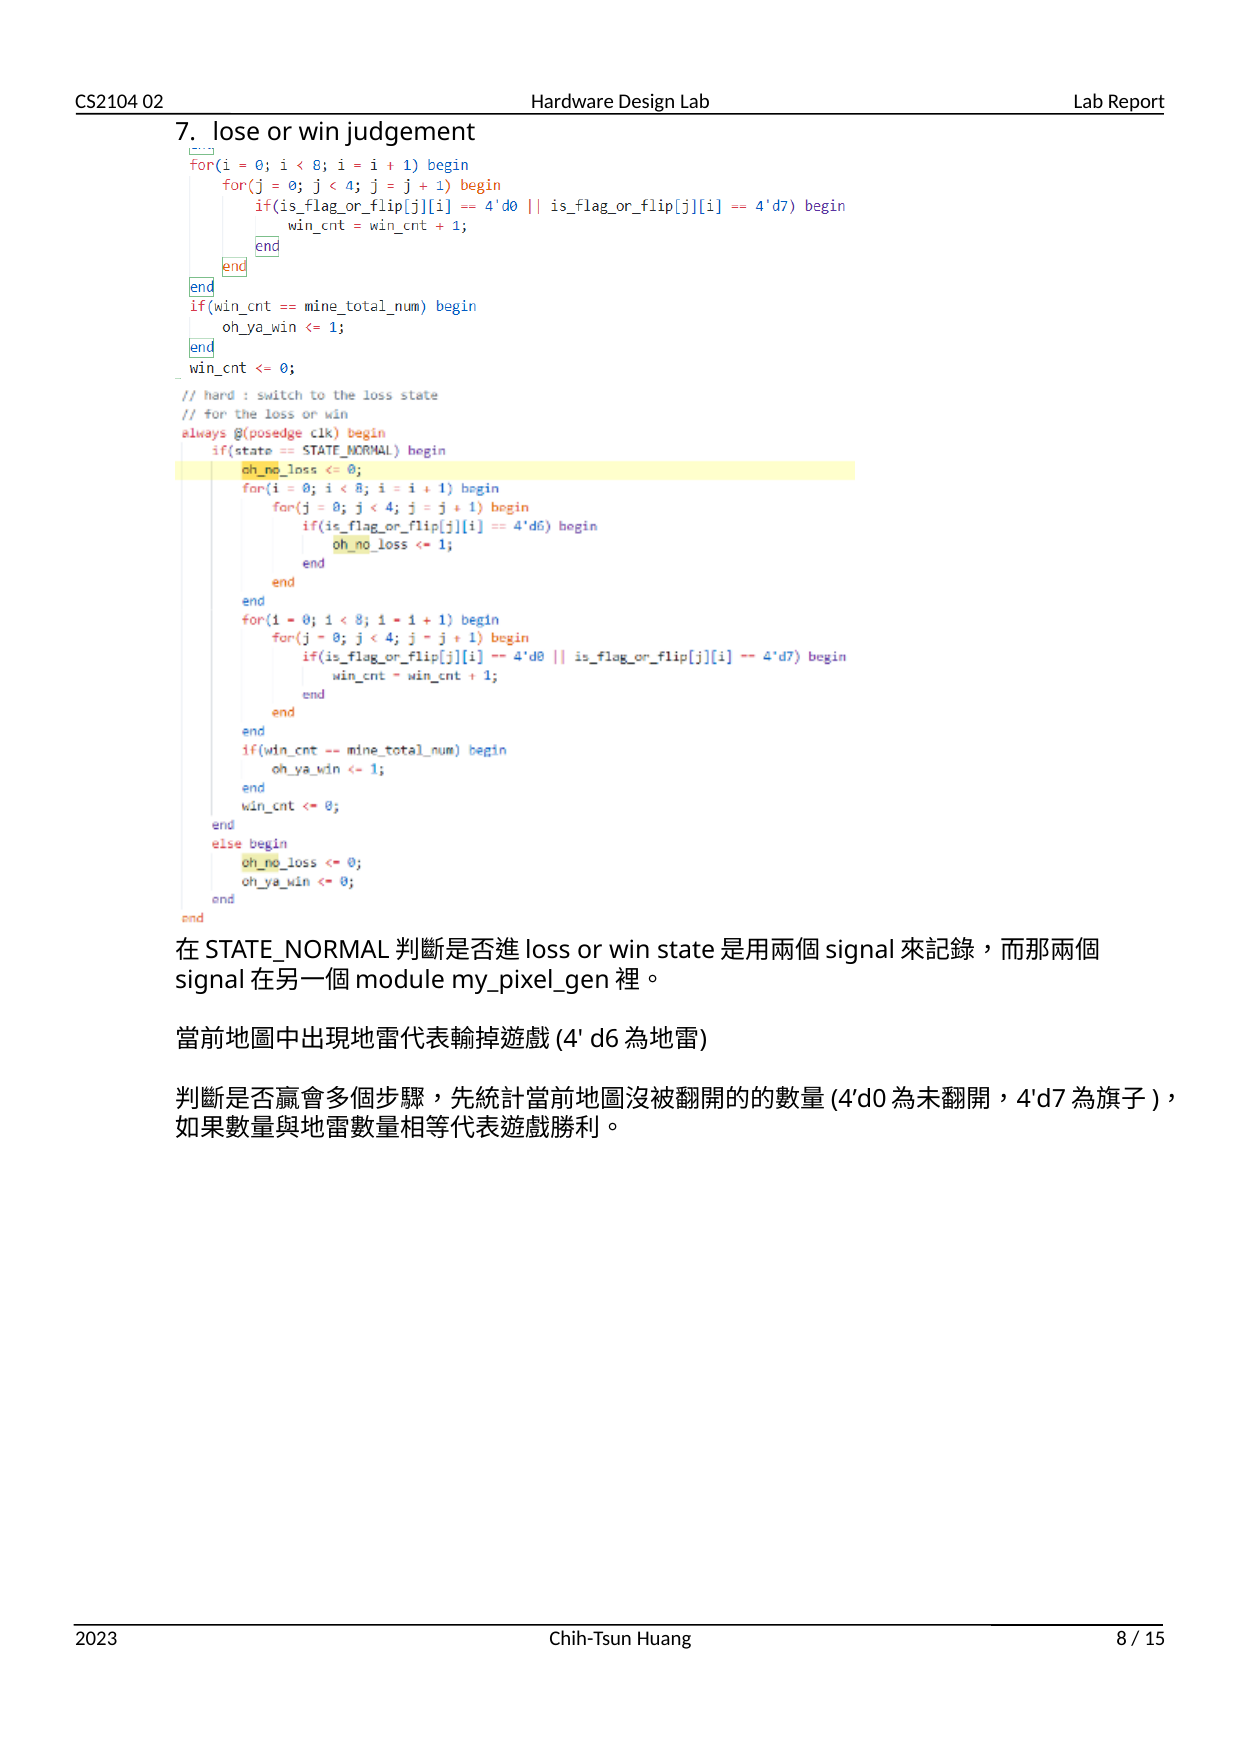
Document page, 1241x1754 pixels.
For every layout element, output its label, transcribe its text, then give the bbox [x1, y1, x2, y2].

text 判斷是否贏會多個步驟，先統計當前地圖沒被翻開的的數量 (4’d0為未翻開，4'd7為旗子 )，如果數量與地雷數量相等代表遊戲勝利。 [175, 1083, 1165, 1143]
list lose or win judgement [175, 114, 1165, 148]
text 當前地圖中出現地雷代表輸掉遊戲 (4' d6為地雷) [175, 1024, 1165, 1053]
picture [175, 148, 855, 935]
text 在STATE_NORMAL判斷是否進loss or win state是用兩個signal來記錄，而那兩個signal在另一個module my_pixel_gen 裡。 [175, 935, 1165, 994]
